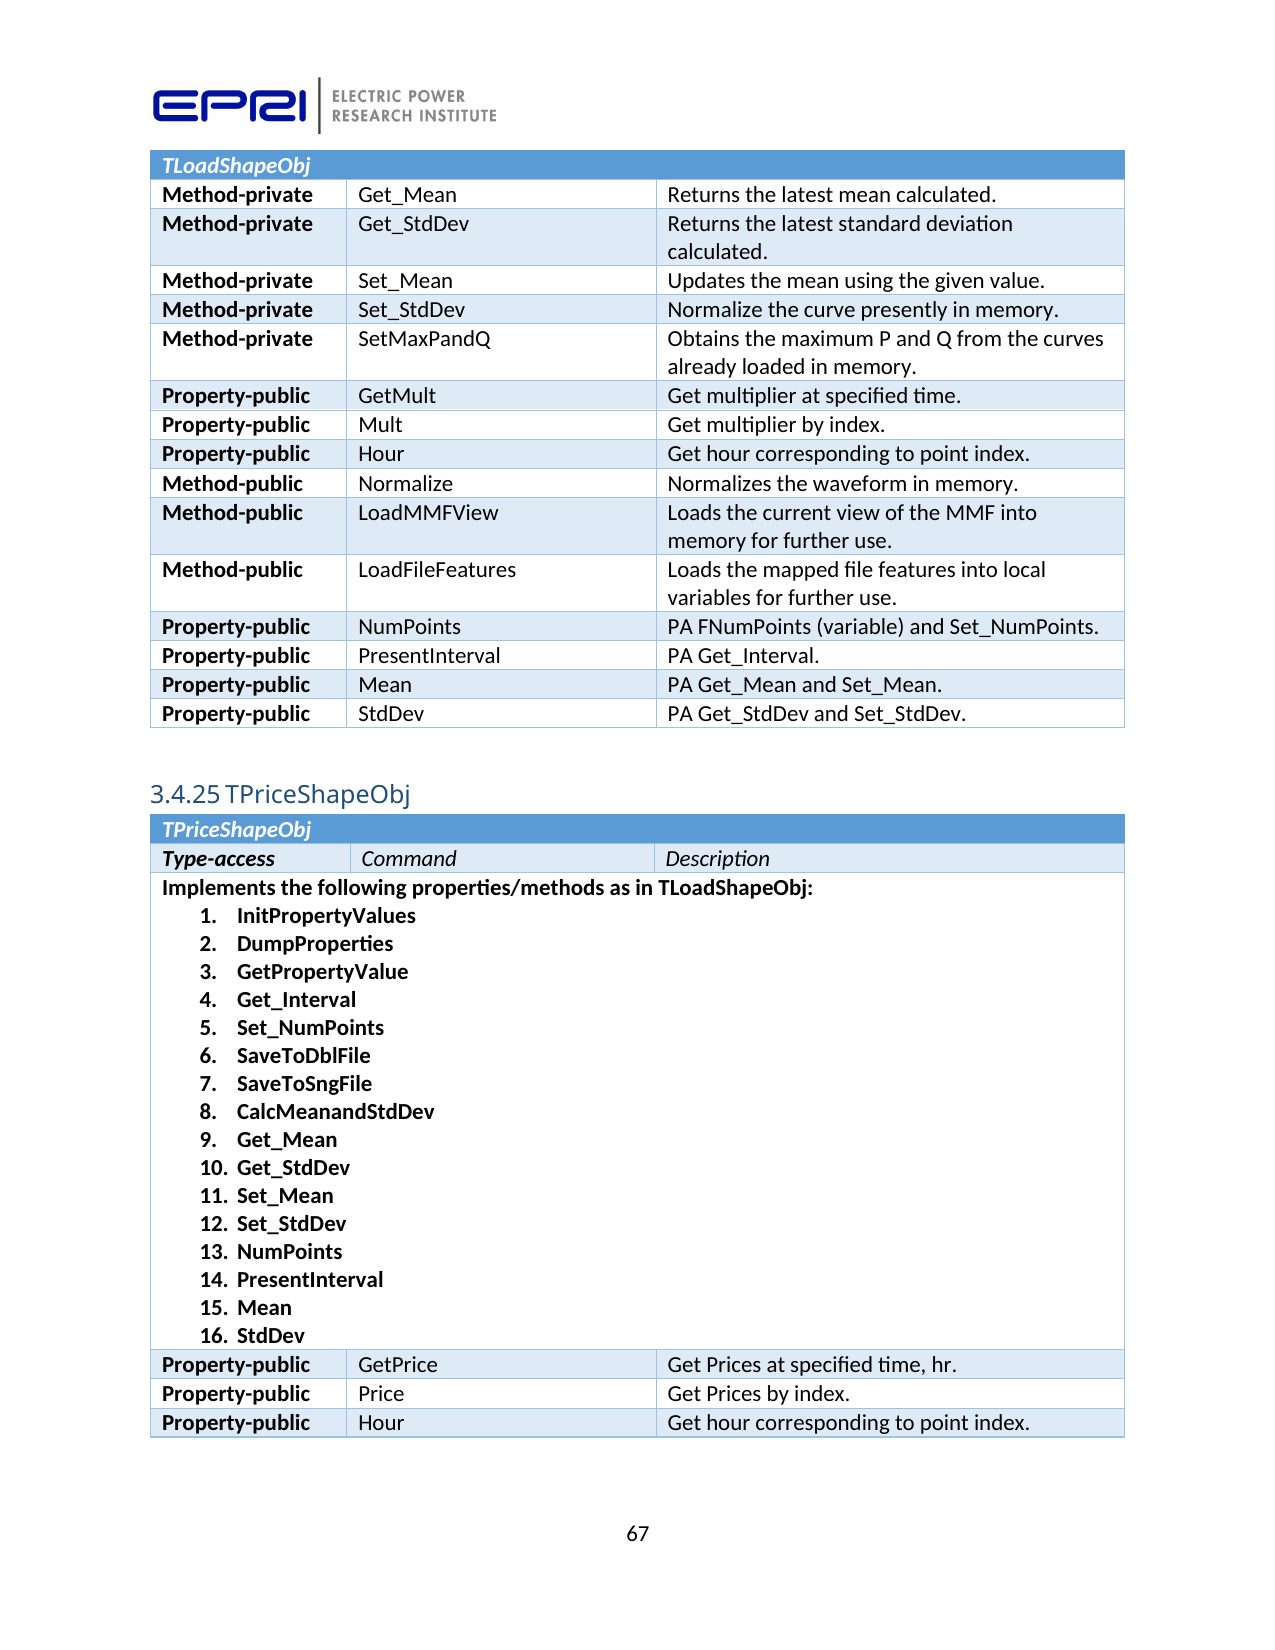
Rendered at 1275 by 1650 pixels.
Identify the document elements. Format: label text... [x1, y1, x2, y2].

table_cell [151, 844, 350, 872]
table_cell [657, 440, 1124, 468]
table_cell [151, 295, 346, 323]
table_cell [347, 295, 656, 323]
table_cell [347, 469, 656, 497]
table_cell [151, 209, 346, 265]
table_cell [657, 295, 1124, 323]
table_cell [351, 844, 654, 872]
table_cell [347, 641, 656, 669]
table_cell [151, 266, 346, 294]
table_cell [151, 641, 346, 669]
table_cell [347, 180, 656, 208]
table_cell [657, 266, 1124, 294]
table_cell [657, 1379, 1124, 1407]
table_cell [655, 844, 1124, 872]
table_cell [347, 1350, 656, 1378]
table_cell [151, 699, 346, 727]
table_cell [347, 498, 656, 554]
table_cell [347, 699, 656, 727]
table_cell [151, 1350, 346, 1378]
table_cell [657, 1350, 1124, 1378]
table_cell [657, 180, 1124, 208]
picture [150, 75, 499, 137]
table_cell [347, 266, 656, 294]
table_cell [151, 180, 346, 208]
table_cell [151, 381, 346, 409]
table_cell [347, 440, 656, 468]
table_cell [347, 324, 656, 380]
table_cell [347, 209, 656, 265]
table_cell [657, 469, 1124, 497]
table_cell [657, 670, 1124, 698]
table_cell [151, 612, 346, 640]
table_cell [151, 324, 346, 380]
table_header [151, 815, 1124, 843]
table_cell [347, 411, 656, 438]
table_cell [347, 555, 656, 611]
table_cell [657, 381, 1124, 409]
subtitle TPriceShapeObj [150, 777, 1125, 811]
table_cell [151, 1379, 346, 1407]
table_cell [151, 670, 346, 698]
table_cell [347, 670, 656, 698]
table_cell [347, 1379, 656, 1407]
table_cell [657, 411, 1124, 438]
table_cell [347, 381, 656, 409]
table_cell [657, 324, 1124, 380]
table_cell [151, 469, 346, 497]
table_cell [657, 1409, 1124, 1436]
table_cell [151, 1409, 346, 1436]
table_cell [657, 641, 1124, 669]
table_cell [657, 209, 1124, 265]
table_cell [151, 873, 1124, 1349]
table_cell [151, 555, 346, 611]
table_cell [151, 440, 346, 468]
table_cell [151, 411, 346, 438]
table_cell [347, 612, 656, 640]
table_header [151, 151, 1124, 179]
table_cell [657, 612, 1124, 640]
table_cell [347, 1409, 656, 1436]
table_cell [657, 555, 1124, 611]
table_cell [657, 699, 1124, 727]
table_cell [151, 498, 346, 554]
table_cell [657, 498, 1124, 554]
